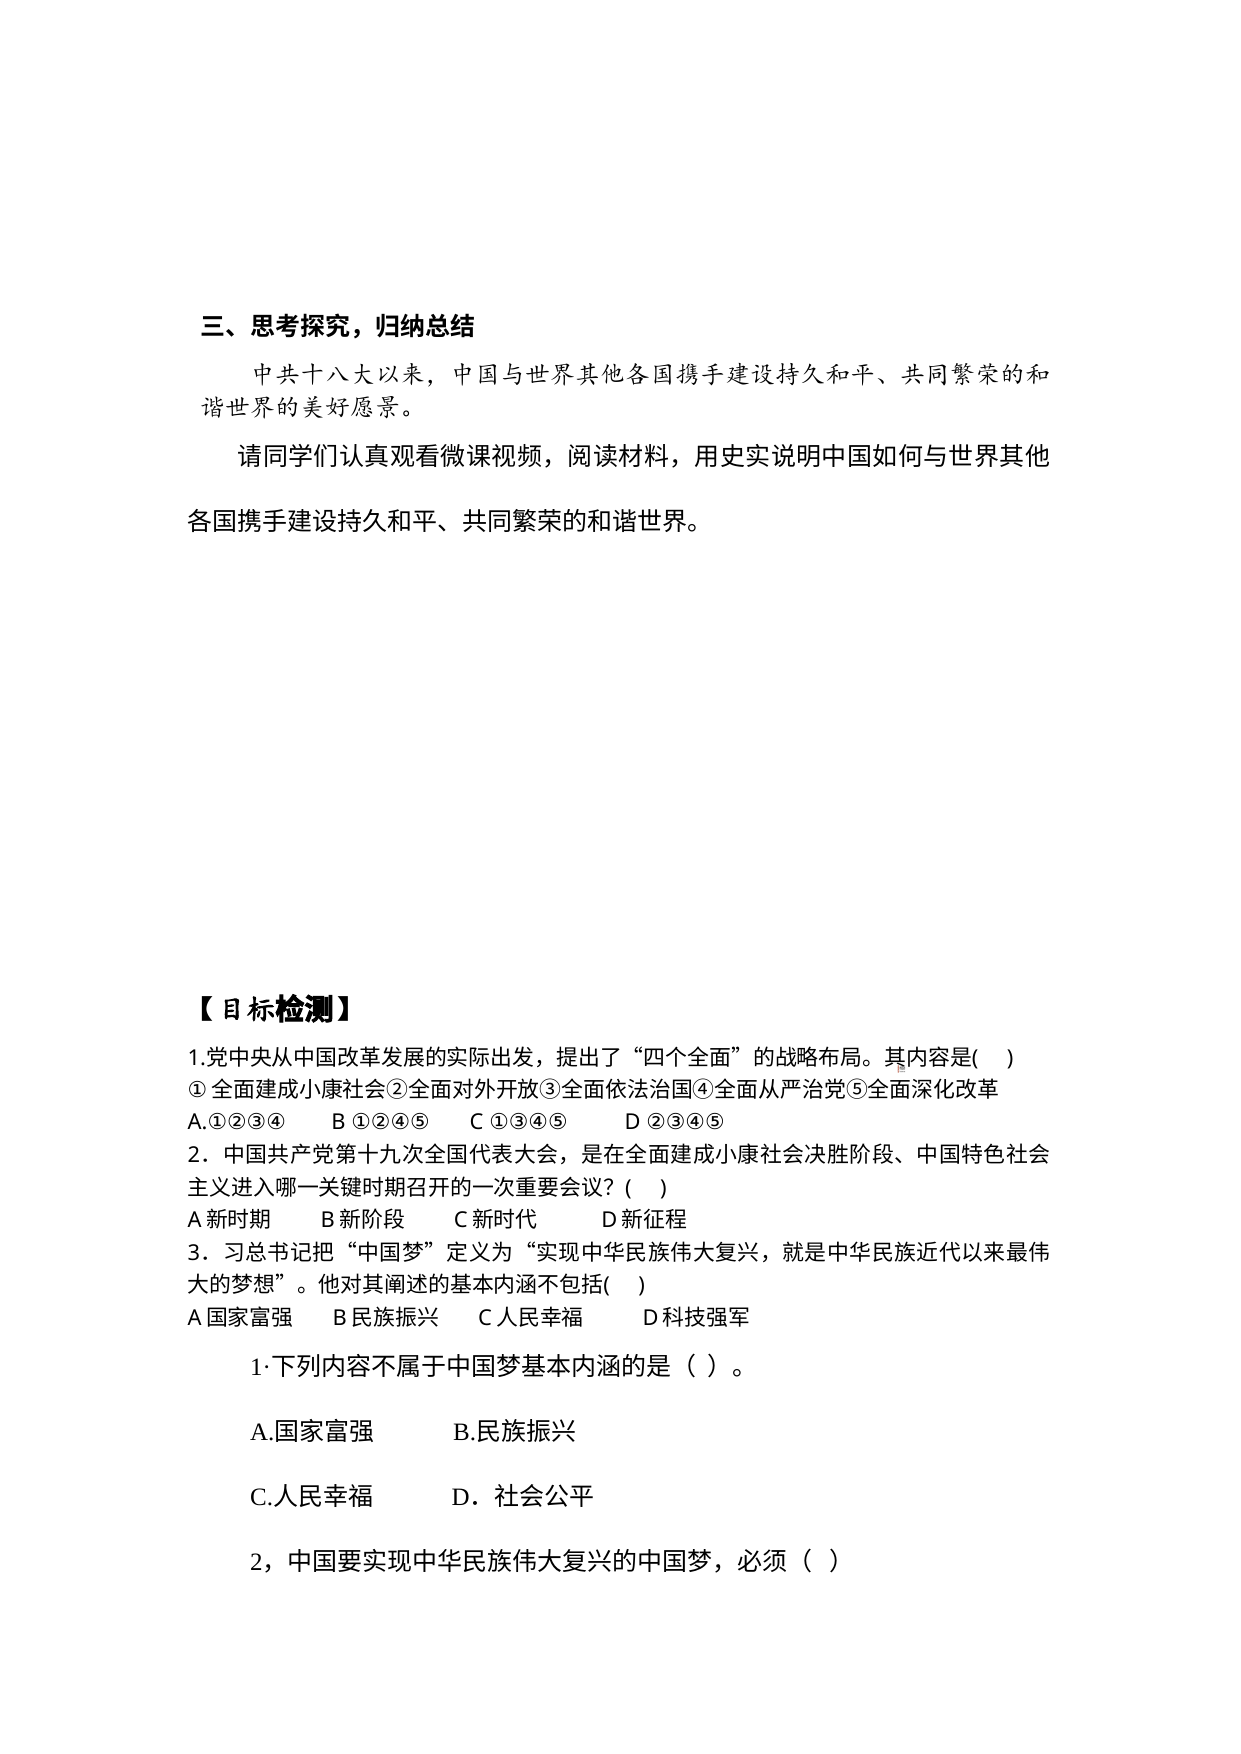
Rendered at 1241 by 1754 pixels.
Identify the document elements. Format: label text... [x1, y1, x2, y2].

text 中共十八大以来，中国与世界其他各国携手建设持久和平、共同繁荣的和谐世界的美好愿景。 [200, 357, 1053, 422]
text C.人民幸福 D．社会公平 [187, 1462, 1053, 1527]
text A.①②③④ B ①②④⑤ C ①③④⑤ D ②③④⑤ [187, 1104, 1053, 1137]
text ①全面建成小康社会②全面对外开放③全面依法治国④全面从严治党⑤全面深化改革 [187, 1072, 1053, 1104]
list 思考探究，归纳总结 [200, 292, 1053, 357]
text A国家富强 B民族振兴 C人民幸福 D科技强军 [187, 1299, 1053, 1332]
text 3．习总书记把“中国梦”定义为“实现中华民族伟大复兴，就是中华民族近代以来最伟大的梦想”。他对其阐述的基本内涵不包括( ) [187, 1234, 1053, 1299]
text 2，中国要实现中华民族伟大复兴的中国梦，必须（ ） [187, 1527, 1053, 1592]
text A新时期 B新阶段 C新时代 D新征程 [187, 1202, 1053, 1234]
text 【目标检测】 [187, 974, 1053, 1039]
text 1.党中央从中国改革发展的实际出发，提出了“四个全面”的战略布局。其内容是( ) [187, 1039, 1053, 1072]
text A.国家富强 B.民族振兴 [187, 1397, 1053, 1462]
text 1·下列内容不属于中国梦基本内涵的是（ ）。 [187, 1332, 1053, 1397]
text 2．中国共产党第十九次全国代表大会，是在全面建成小康社会决胜阶段、中国特色社会主义进入哪一关键时期召开的一次重要会议？( ) [187, 1137, 1053, 1202]
text 请同学们认真观看微课视频，阅读材料，用史实说明中国如何与世界其他各国携手建设持久和平、共同繁荣的和谐世界。 [187, 422, 1053, 552]
